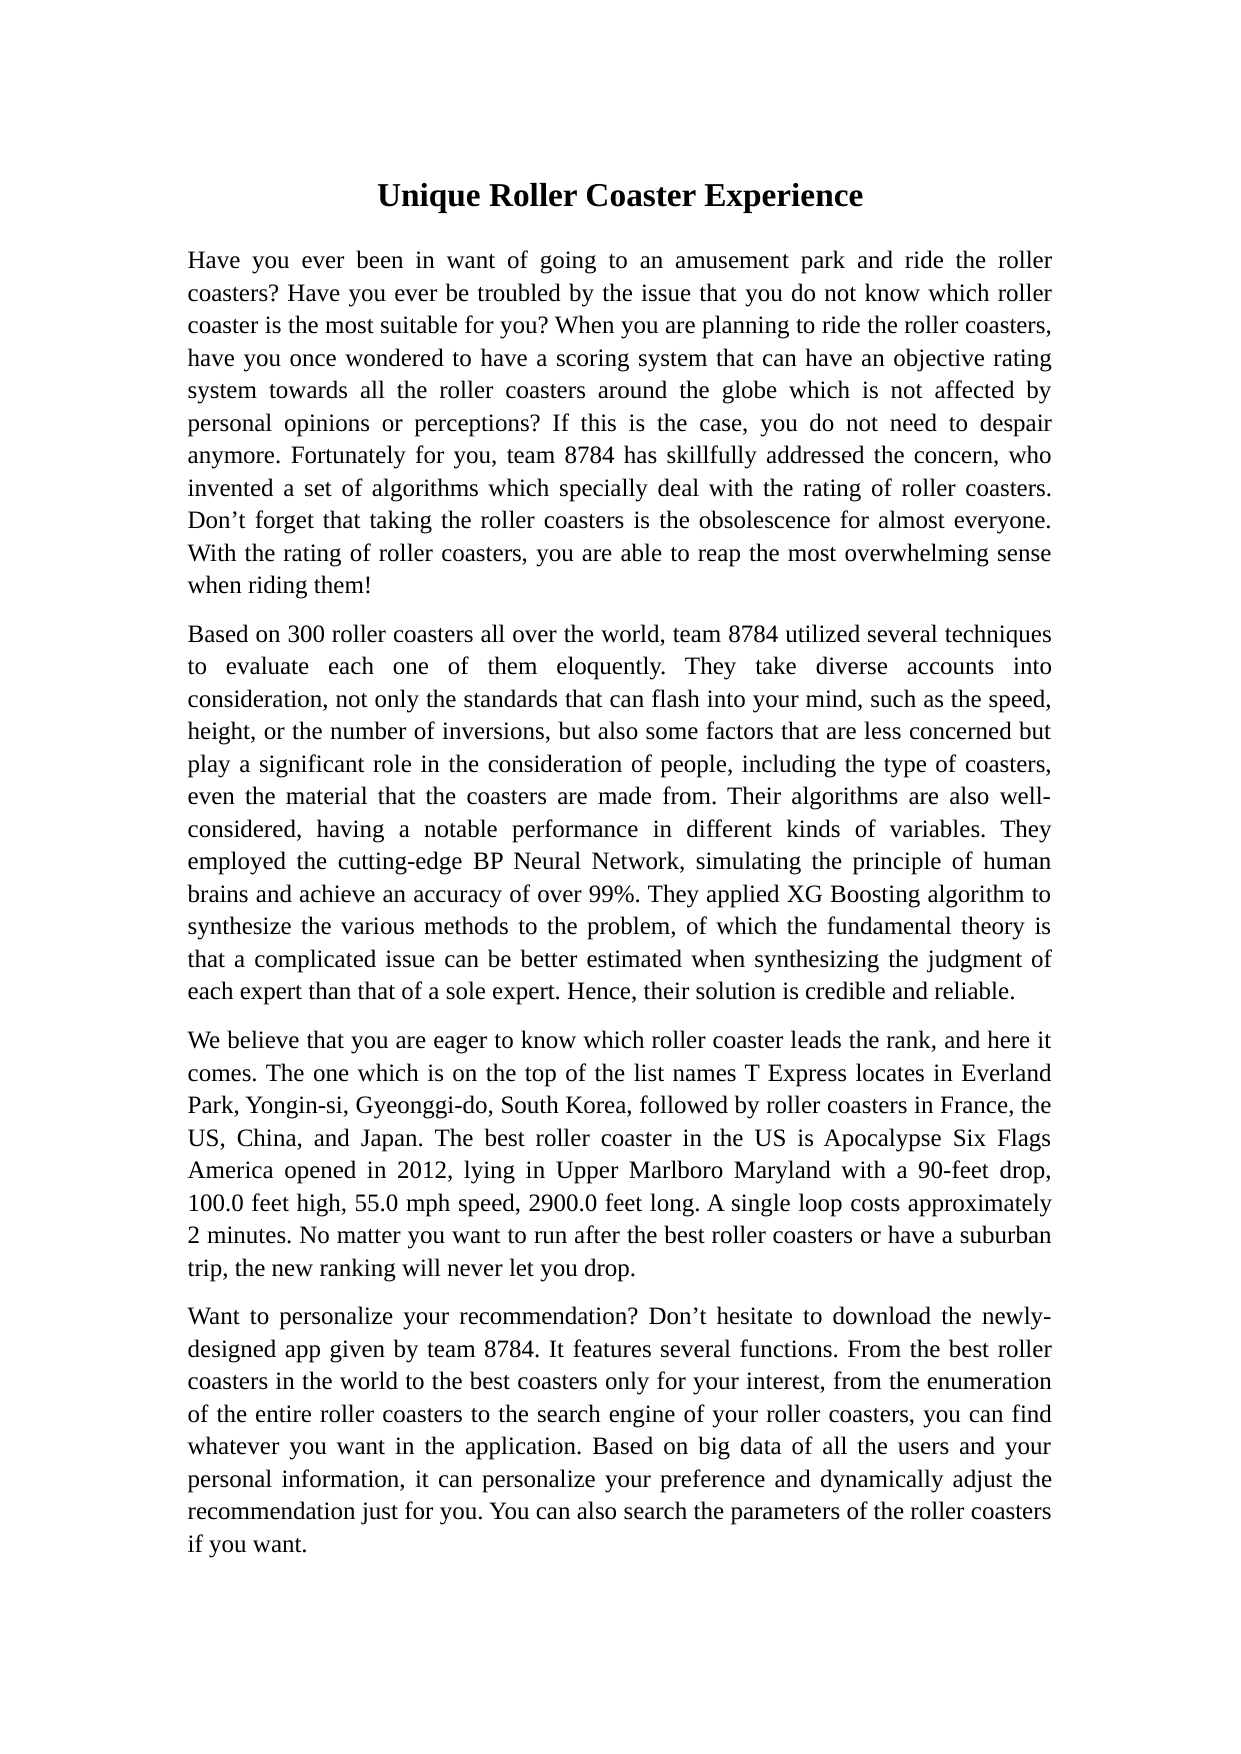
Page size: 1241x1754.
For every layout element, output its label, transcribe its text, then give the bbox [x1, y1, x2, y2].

text Based on 300 roller coasters all over the world, team 8784 utilized several techniques to evaluate each one of them eloquently. They take diverse accounts into consideration, not only the standards that can flash into your mind, such as the speed, height, or the number of inversions, but also some factors that are less concerned but play a significant role in the consideration of people, including the type of coasters, even the material that the coasters are made from. Their algorithms are also well-considered, having a notable performance in different kinds of variables. They employed the cutting-edge BP Neural Network, simulating the principle of human brains and achieve an accuracy of over 99%. They applied XG Boosting algorithm to synthesize the various methods to the problem, of which the fundamental theory is that a complicated issue can be better estimated when synthesizing the judgment of each expert than that of a sole expert. Hence, their solution is credible and reliable. [187, 617, 1053, 1007]
text Want to personalize your recommendation? Don’t hesitate to download the newly-designed app given by team 8784. It features several functions. From the best roller coasters in the world to the best coasters only for your interest, from the enumeration of the entire roller coasters to the search engine of your roller coasters, you can find whatever you want in the application. Based on big data of all the users and your personal information, it can personalize your preference and dynamically adjust the recommendation just for you. You can also search the parameters of the roller coasters if you want. [187, 1299, 1053, 1559]
text We believe that you are eager to know which roller coaster leads the rank, and here it comes. The one which is on the top of the list names T Express locates in Everland Park, Yongin-si, Gyeonggi-do, South Korea, followed by roller coasters in France, the US, China, and Japan. The best roller coaster in the US is Apocalypse Six Flags America opened in 2012, lying in Upper Marlboro Maryland with a 90-feet drop, 100.0 feet high, 55.0 mph speed, 2900.0 feet long. A single loop costs approximately 2 minutes. No matter you want to run after the best roller coasters or have a suburban trip, the new ranking will never let you drop. [187, 1023, 1053, 1283]
text Unique Roller Coaster Experience [187, 162, 1053, 227]
text Have you ever been in want of going to an amusement park and ride the roller coasters? Have you ever be troubled by the issue that you do not know which roller coaster is the most suitable for you? When you are planning to ride the roller coasters, have you once wondered to have a scoring system that can have an objective rating system towards all the roller coasters around the globe which is not affected by personal opinions or perceptions? If this is the case, you do not need to despair anymore. Fortunately for you, team 8784 has skillfully addressed the concern, who invented a set of algorithms which specially deal with the rating of roller coasters. Don’t forget that taking the roller coasters is the obsolescence for almost everyone. With the rating of roller coasters, you are able to reap the most overwhelming sense when riding them! [187, 243, 1053, 601]
